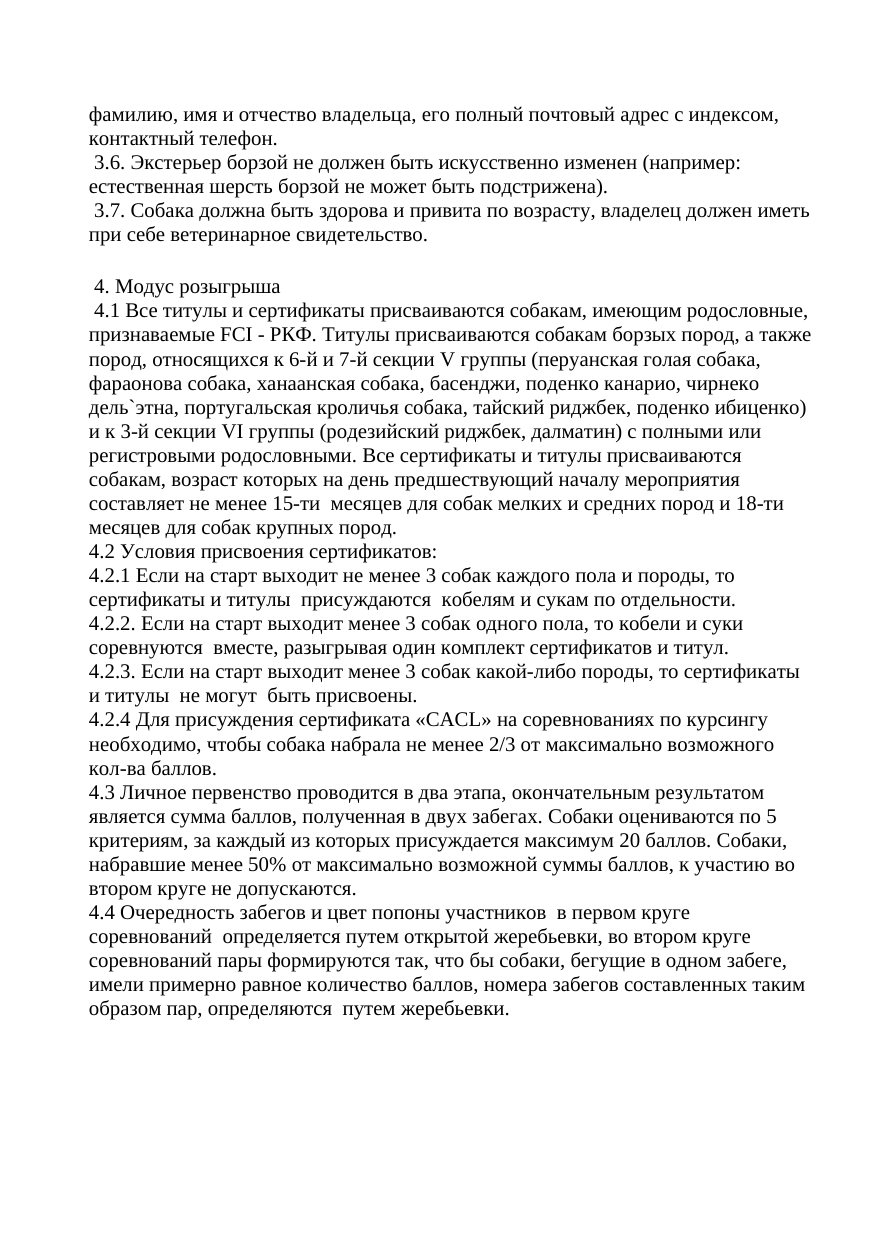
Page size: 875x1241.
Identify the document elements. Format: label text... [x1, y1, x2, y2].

text 4.2 Условия присвоения сертификатов: [89, 539, 815, 563]
text 3.6. Экстерьер борзой не должен быть искусственно изменен (например: естественная шерсть борзой не может быть подстрижена). [89, 150, 815, 198]
text 4.3 Личное первенство проводится в два этапа, окончательным результатом является сумма баллов, полученная в двух забегах. Собаки оцениваются по 5 критериям, за каждый из которых присуждается максимум 20 баллов. Собаки, набравшие менее 50% от максимально возможной суммы баллов, к участию во втором круге не допускаются. [89, 779, 815, 900]
text 4.2.1 Если на старт выходит не менее 3 собак каждого пола и породы, то сертификаты и титулы присуждаются кобелям и сукам по отдельности. [89, 563, 815, 611]
text 4.4 Очередность забегов и цвет попоны участников в первом круге соревнований определяется путем открытой жеребьевки, во втором круге соревнований пары формируются так, что бы собаки, бегущие в одном забеге, имели примерно равное количество баллов, номера забегов составленных таким образом пар, определяются путем жеребьевки. [89, 900, 815, 1020]
text 4.1 Все титулы и сертификаты присваиваются собакам, имеющим родословные, признаваемые FCI - РКФ. Титулы присваиваются собакам борзых пород, а также пород, относящихся к 6-й и 7-й секции V группы (перуанская голая собака, фараонова собака, ханаанская собака, басенджи, поденко канарио, чирнеко дель`этна, португальская кроличья собака, тайский риджбек, поденко ибиценко) и к 3-й секции VI группы (родезийский риджбек, далматин) с полными или регистровыми родословными. Все сертификаты и титулы присваиваются собакам, возраст которых на день предшествующий началу мероприятия составляет не менее 15-ти месяцев для собак мелких и средних пород и 18-ти месяцев для собак крупных пород. [89, 298, 815, 539]
text 4.2.2. Если на старт выходит менее 3 собак одного пола, то кобели и суки соревнуются вместе, разыгрывая один комплект сертификатов и титул. [89, 611, 815, 659]
text 4.2.4 Для присуждения сертификата «CACL» на соревнованиях по курсингу необходимо, чтобы собака набрала не менее 2/3 от максимально возможного кол-ва баллов. [89, 707, 815, 779]
text 4. Модус розыгрыша [89, 274, 815, 298]
text 4.2.3. Если на старт выходит менее 3 собак какой-либо породы, то сертификаты и титулы не могут быть присвоены. [89, 659, 815, 707]
text 3.7. Собака должна быть здорова и привита по возрасту, владелец должен иметь при себе ветеринарное свидетельство. [89, 198, 815, 246]
